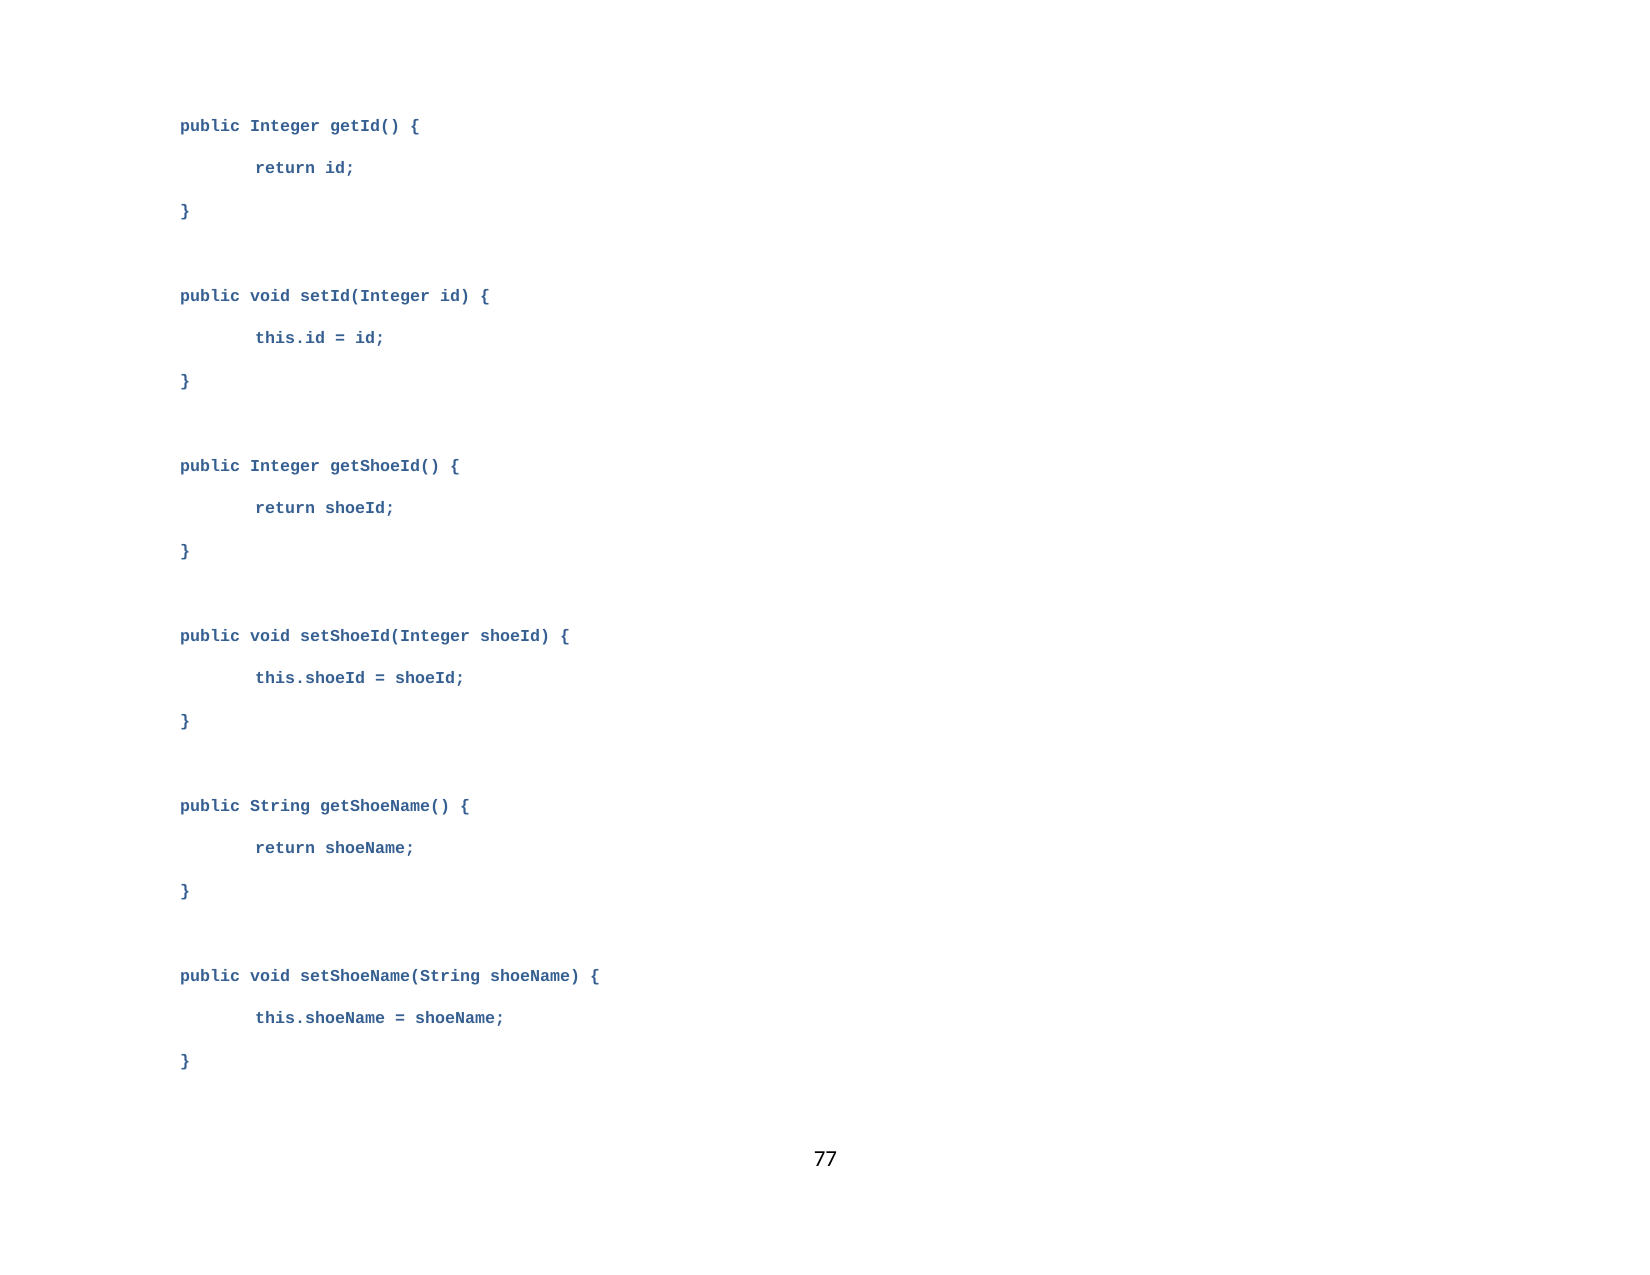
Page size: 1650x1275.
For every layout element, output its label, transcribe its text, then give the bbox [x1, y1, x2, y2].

text } [105, 372, 1545, 391]
text } [105, 542, 1545, 561]
text } [105, 882, 1545, 901]
text public void setId(Integer id) { [105, 287, 1545, 306]
text } [105, 712, 1545, 731]
text public Integer getId() { [105, 117, 1545, 136]
text return shoeName; [105, 840, 1545, 859]
text this.id = id; [105, 330, 1545, 349]
text this.shoeId = shoeId; [105, 670, 1545, 689]
text } [105, 1052, 1545, 1071]
text public void setShoeId(Integer shoeId) { [105, 627, 1545, 646]
text } [105, 202, 1545, 221]
text return id; [105, 160, 1545, 179]
text this.shoeName = shoeName; [105, 1010, 1545, 1029]
text public String getShoeName() { [105, 797, 1545, 816]
text return shoeId; [105, 500, 1545, 519]
text public void setShoeName(String shoeName) { [105, 967, 1545, 986]
text public Integer getShoeId() { [105, 457, 1545, 476]
